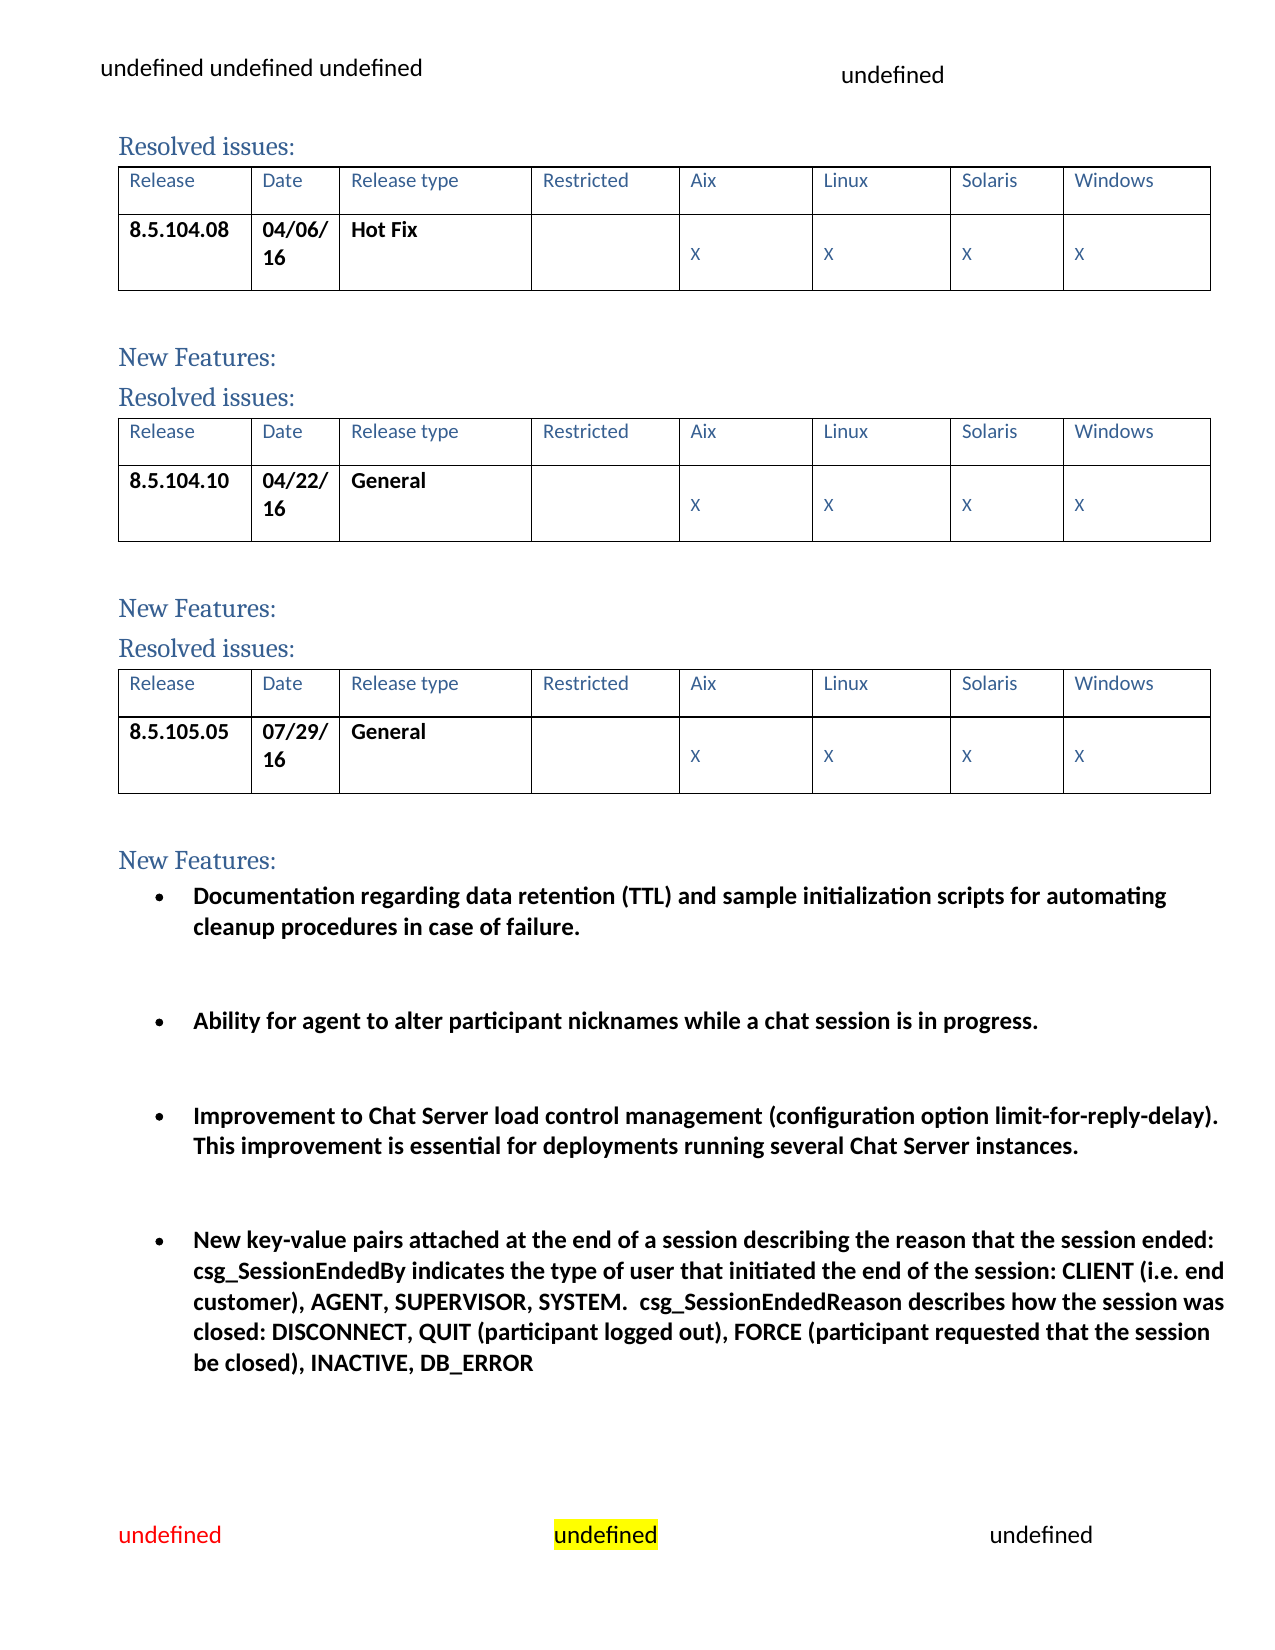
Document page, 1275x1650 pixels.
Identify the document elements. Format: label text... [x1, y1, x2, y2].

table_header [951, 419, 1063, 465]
list Documentation regarding data retention (TTL) and sample initialization scripts for automating cleanup procedures in case of failure. [156, 881, 1226, 942]
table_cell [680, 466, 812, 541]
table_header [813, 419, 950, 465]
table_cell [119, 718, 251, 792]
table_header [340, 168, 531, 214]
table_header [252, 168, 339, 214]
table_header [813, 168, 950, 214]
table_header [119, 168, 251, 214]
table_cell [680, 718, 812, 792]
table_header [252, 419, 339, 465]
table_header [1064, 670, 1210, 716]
list Improvement to Chat Server load control management (configuration option limit-for-reply-delay). This improvement is essential for deployments running several Chat Server instances. [156, 1100, 1226, 1161]
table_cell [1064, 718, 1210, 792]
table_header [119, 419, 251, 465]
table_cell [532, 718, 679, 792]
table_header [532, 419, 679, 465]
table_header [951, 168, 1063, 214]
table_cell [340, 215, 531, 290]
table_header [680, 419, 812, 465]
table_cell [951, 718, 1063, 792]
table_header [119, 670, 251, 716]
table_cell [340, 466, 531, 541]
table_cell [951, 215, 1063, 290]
subtitle New Features: [118, 593, 1226, 624]
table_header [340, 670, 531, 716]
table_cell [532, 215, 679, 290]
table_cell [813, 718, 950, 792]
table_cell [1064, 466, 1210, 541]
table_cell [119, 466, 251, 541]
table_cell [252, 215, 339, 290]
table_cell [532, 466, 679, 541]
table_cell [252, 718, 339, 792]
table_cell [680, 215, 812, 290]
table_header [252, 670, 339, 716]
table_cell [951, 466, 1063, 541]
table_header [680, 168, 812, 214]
subtitle Resolved issues: [118, 382, 1226, 413]
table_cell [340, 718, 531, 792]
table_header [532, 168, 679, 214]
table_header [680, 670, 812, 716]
list Ability for agent to alter participant nicknames while a chat session is in progress. [156, 1005, 1226, 1036]
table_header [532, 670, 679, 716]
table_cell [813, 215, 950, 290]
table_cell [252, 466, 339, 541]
subtitle Resolved issues: [118, 131, 1226, 162]
subtitle New Features: [118, 845, 1226, 876]
subtitle Resolved issues: [118, 633, 1226, 664]
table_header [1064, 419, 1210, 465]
list New key-value pairs attached at the end of a session describing the reason that the session ended: csg_SessionEndedBy indicates the type of user that initiated the end of the session: CLIENT (i.e. end customer), AGENT, SUPERVISOR, SYSTEM. csg_SessionEndedReason describes how the session was closed: DISCONNECT, QUIT (participant logged out), FORCE (participant requested that the session be closed), INACTIVE, DB_ERROR [156, 1225, 1226, 1377]
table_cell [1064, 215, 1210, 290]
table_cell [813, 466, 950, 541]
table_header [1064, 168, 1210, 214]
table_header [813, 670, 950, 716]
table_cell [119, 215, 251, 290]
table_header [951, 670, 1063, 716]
subtitle New Features: [118, 342, 1226, 373]
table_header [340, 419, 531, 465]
